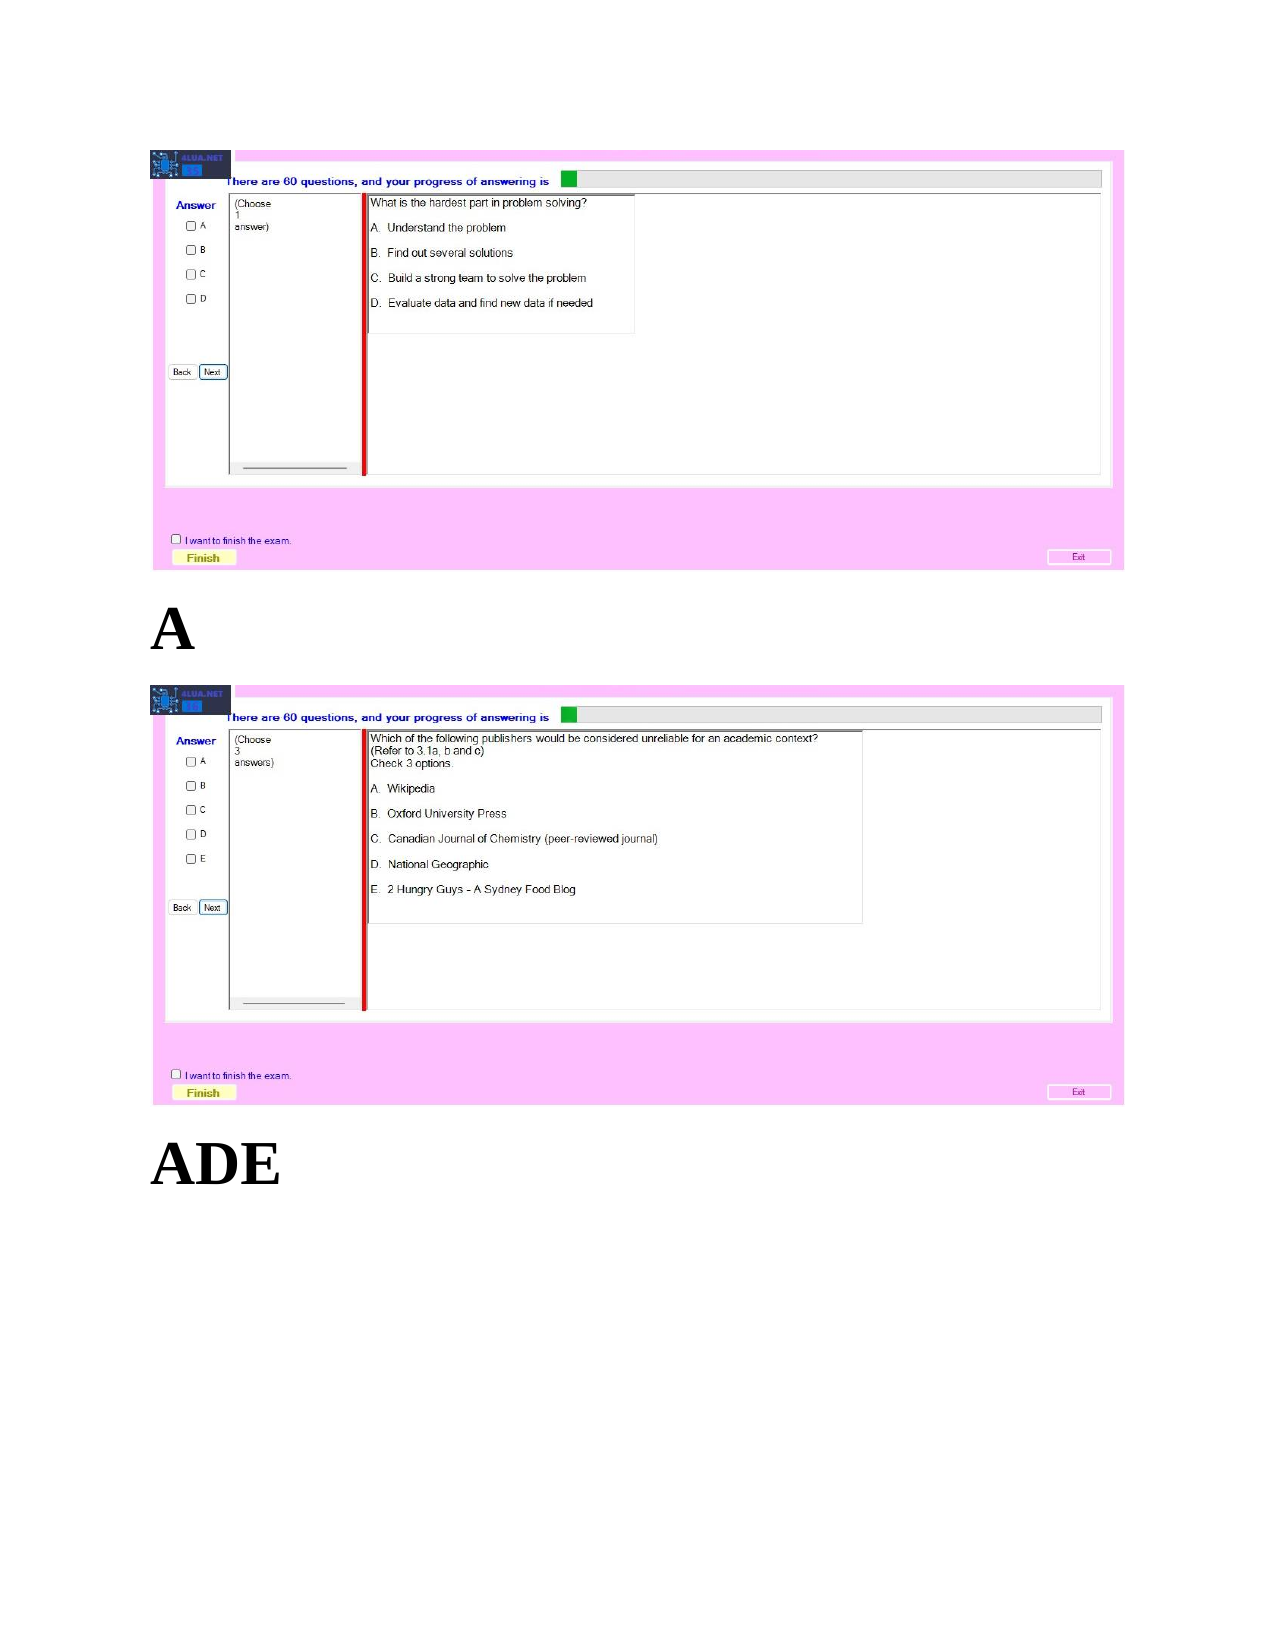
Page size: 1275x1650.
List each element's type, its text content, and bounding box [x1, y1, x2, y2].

text ADE [150, 1126, 1125, 1198]
text A [150, 591, 1125, 663]
picture [150, 150, 1125, 572]
picture [150, 685, 1125, 1107]
